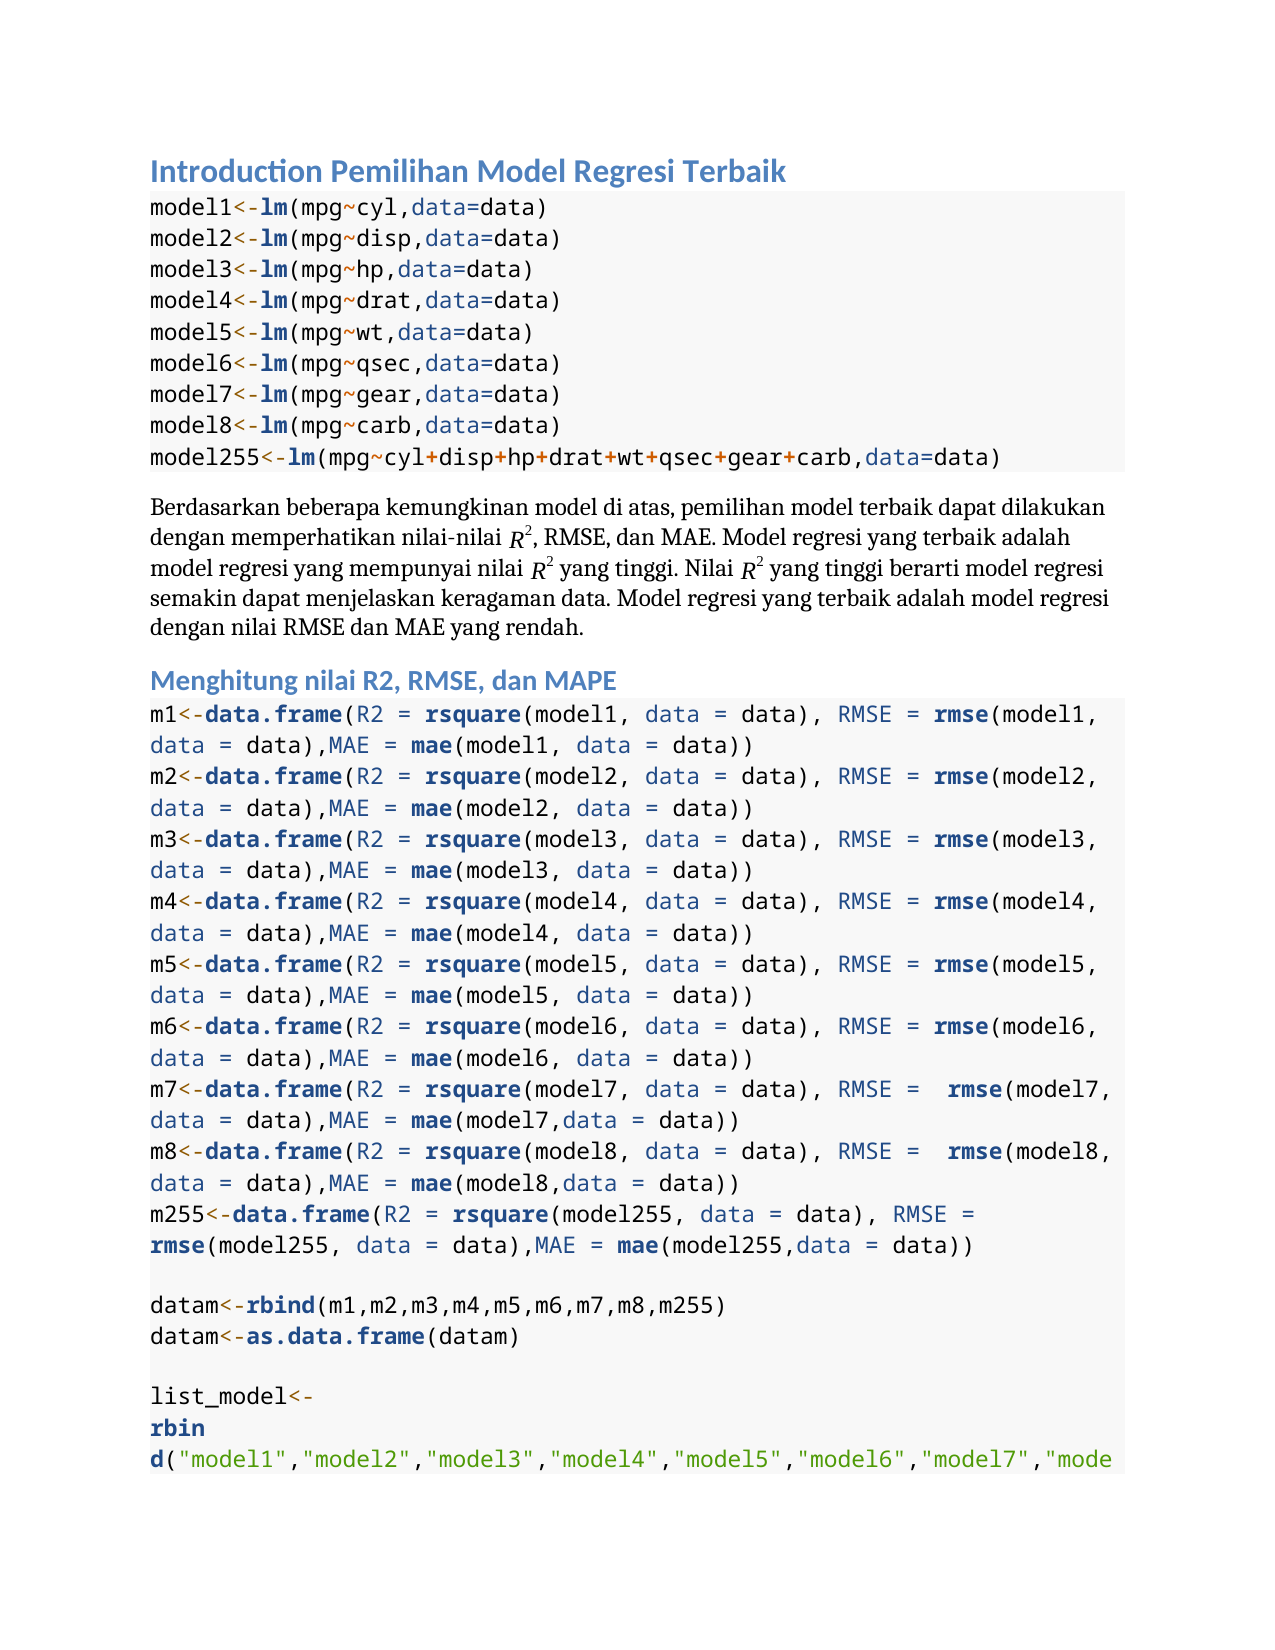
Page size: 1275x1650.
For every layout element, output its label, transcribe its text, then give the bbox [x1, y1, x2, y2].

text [150, 698, 1125, 1474]
text Berdasarkan beberapa kemungkinan model di atas, pemilihan model terbaik dapat dilakukan dengan memperhatikan nilai-nilai , RMSE, dan MAE. Model regresi yang terbaik adalah model regresi yang mempunyai nilai yang tinggi. Nilai yang tinggi berarti model regresi semakin dapat menjelaskan keragaman data. Model regresi yang terbaik adalah model regresi dengan nilai RMSE dan MAE yang rendah. [150, 493, 1125, 641]
subtitle Introduction Pemilihan Model Regresi Terbaik [150, 150, 1125, 191]
text model1<-lm(mpg~cyl,data=data) model2<-lm(mpg~disp,data=data) model3<-lm(mpg~hp,data=data) model4<-lm(mpg~drat,data=data) model5<-lm(mpg~wt,data=data) model6<-lm(mpg~qsec,data=data) model7<-lm(mpg~gear,data=data) model8<-lm(mpg~carb,data=data) model255<-lm(mpg~cyl+disp+hp+drat+wt+qsec+gear+carb,data=data) [150, 191, 1125, 472]
subtitle Menghitung nilai R2, RMSE, dan MAPE [150, 662, 1125, 698]
